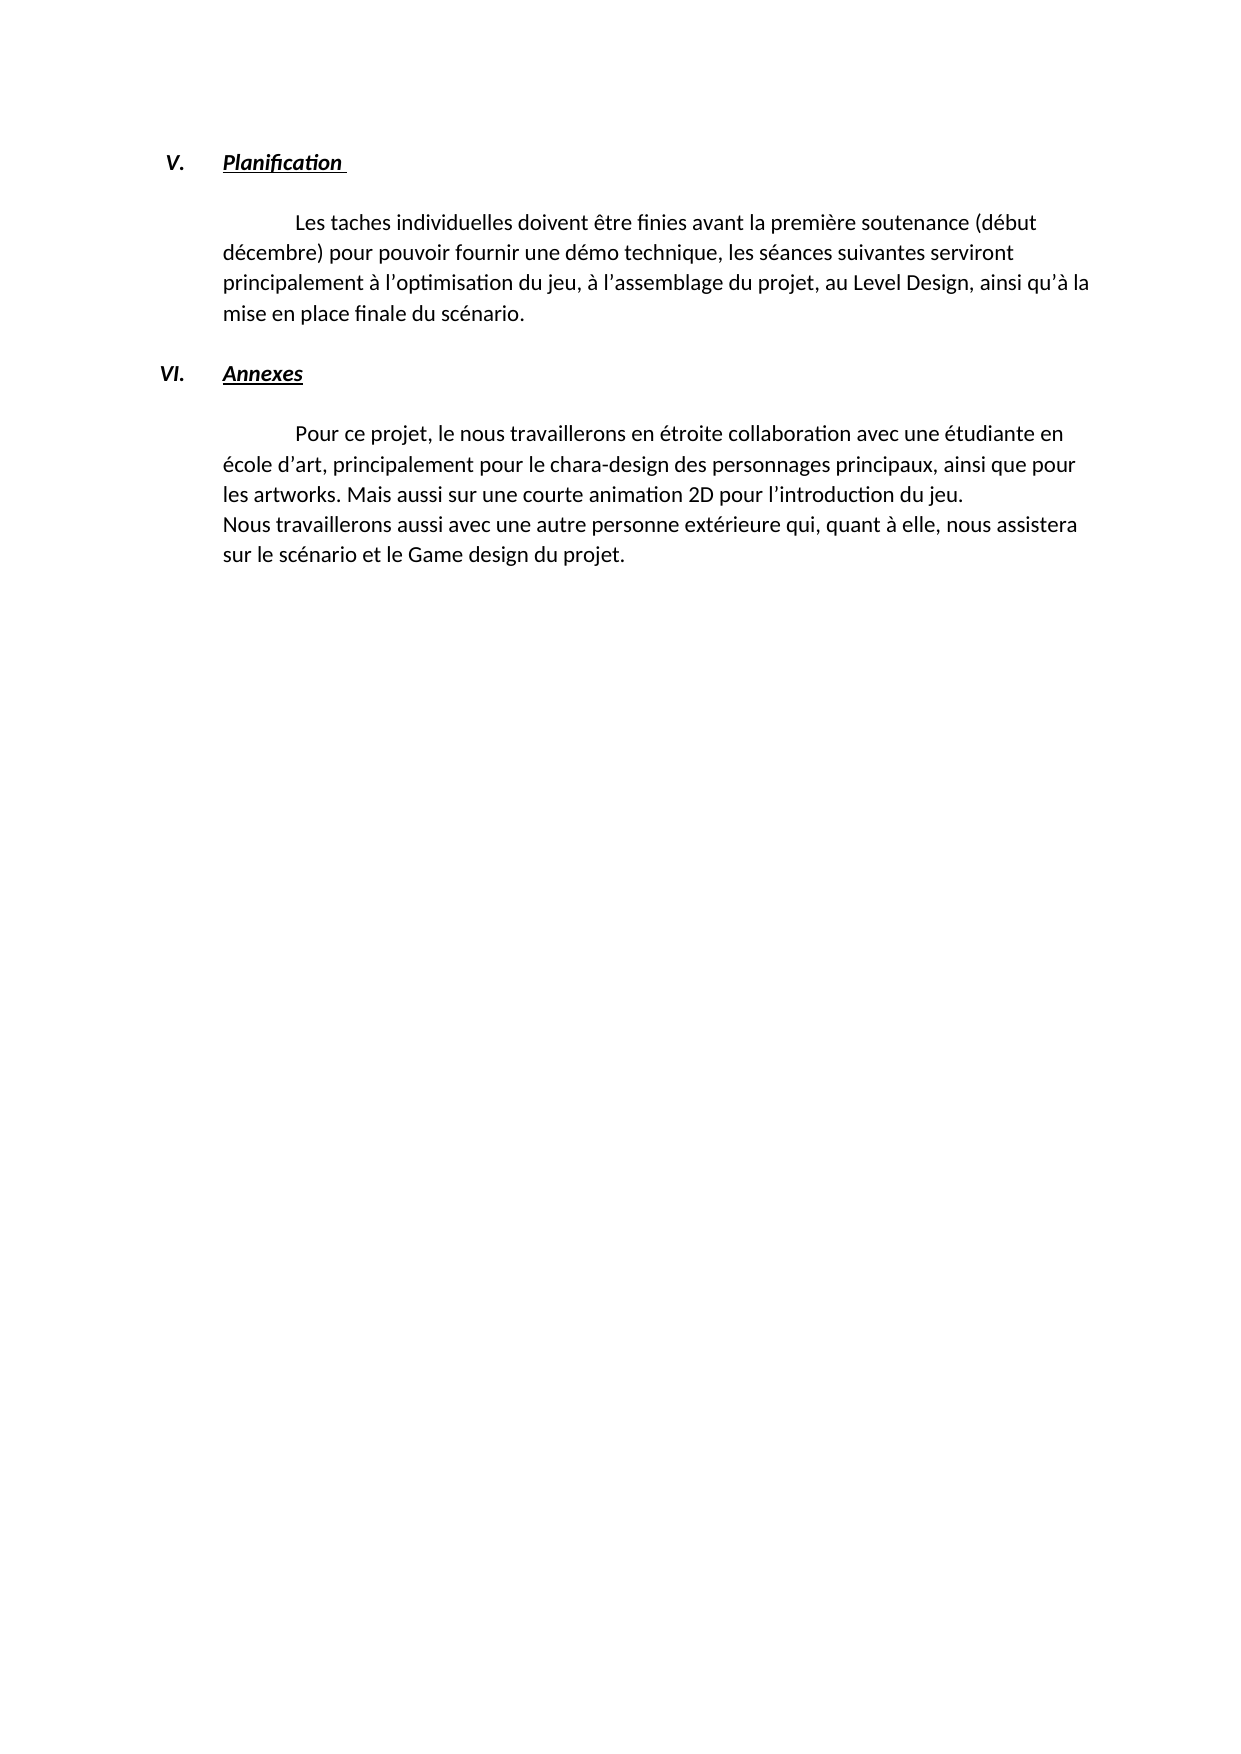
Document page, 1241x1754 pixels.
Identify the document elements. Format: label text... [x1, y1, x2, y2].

list Planification [185, 148, 1093, 176]
list Annexes [185, 359, 1093, 387]
list Les taches individuelles doivent être finies avant la première soutenance (début décembre) pour pouvoir fournir une démo technique, les séances suivantes serviront principalement à l’optimisation du jeu, à l’assemblage du projet, au Level Design, ainsi qu’à la mise en place finale du scénario. [223, 208, 1093, 327]
list Pour ce projet, le nous travaillerons en étroite collaboration avec une étudiante en école d’art, principalement pour le chara-design des personnages principaux, ainsi que pour les artworks. Mais aussi sur une courte animation 2D pour l’introduction du jeu. Nous travaillerons aussi avec une autre personne extérieure qui, quant à elle, nous assistera sur le scénario et le Game design du projet. [223, 419, 1093, 568]
